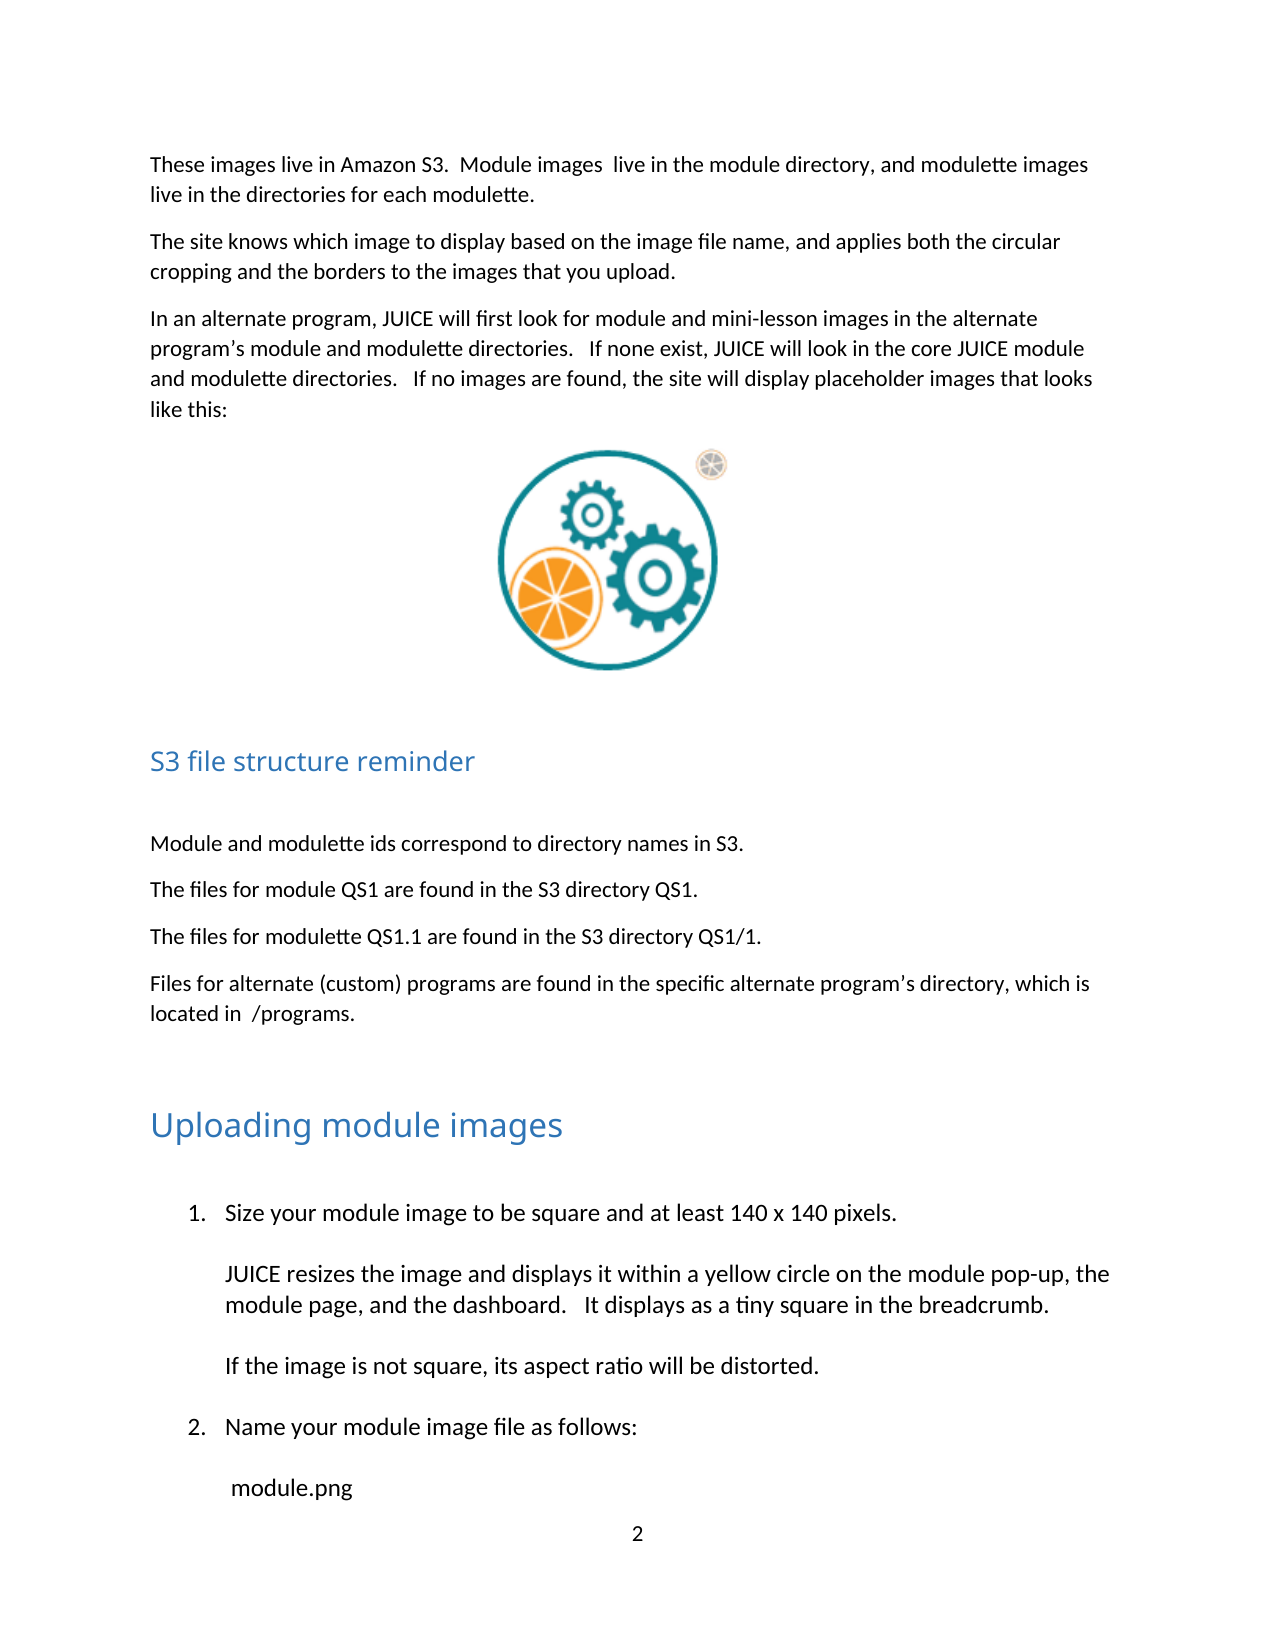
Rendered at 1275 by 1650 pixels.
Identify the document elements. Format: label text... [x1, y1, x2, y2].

text Module and modulette ids correspond to directory names in S3. [150, 829, 1125, 857]
text The site knows which image to display based on the image file name, and applies both the circular cropping and the borders to the images that you upload. [150, 227, 1125, 285]
text These images live in Amazon S3. Module images live in the module directory, and modulette images live in the directories for each modulette. [150, 150, 1125, 208]
text In an alternate program, JUICE will first look for module and mini-lesson images in the alternate program’s module and modulette directories. If none exist, JUICE will look in the core JUICE module and modulette directories. If no images are found, the site will display placeholder images that looks like this: [150, 304, 1125, 423]
list Size your module image to be square and at least 140 x 140 pixels. [187, 1197, 1125, 1228]
list Name your module image file as follows: [187, 1411, 1125, 1442]
list module.png [225, 1472, 1125, 1503]
text The files for modulette QS1.1 are found in the S3 directory QS1/1. [150, 922, 1125, 950]
picture [481, 441, 743, 680]
text The files for module QS1 are found in the S3 directory QS1. [150, 876, 1125, 903]
list JUICE resizes the image and displays it within a yellow circle on the module pop-up, the module page, and the dashboard. It displays as a tiny square in the breadcrumb. If the image is not square, its aspect ratio will be distorted. [225, 1258, 1125, 1381]
subtitle S3 file structure reminder [150, 742, 1125, 779]
subtitle Uploading module images [150, 1102, 1125, 1147]
text Files for alternate (custom) programs are found in the specific alternate program’s directory, which is located in /programs. [150, 969, 1125, 1027]
